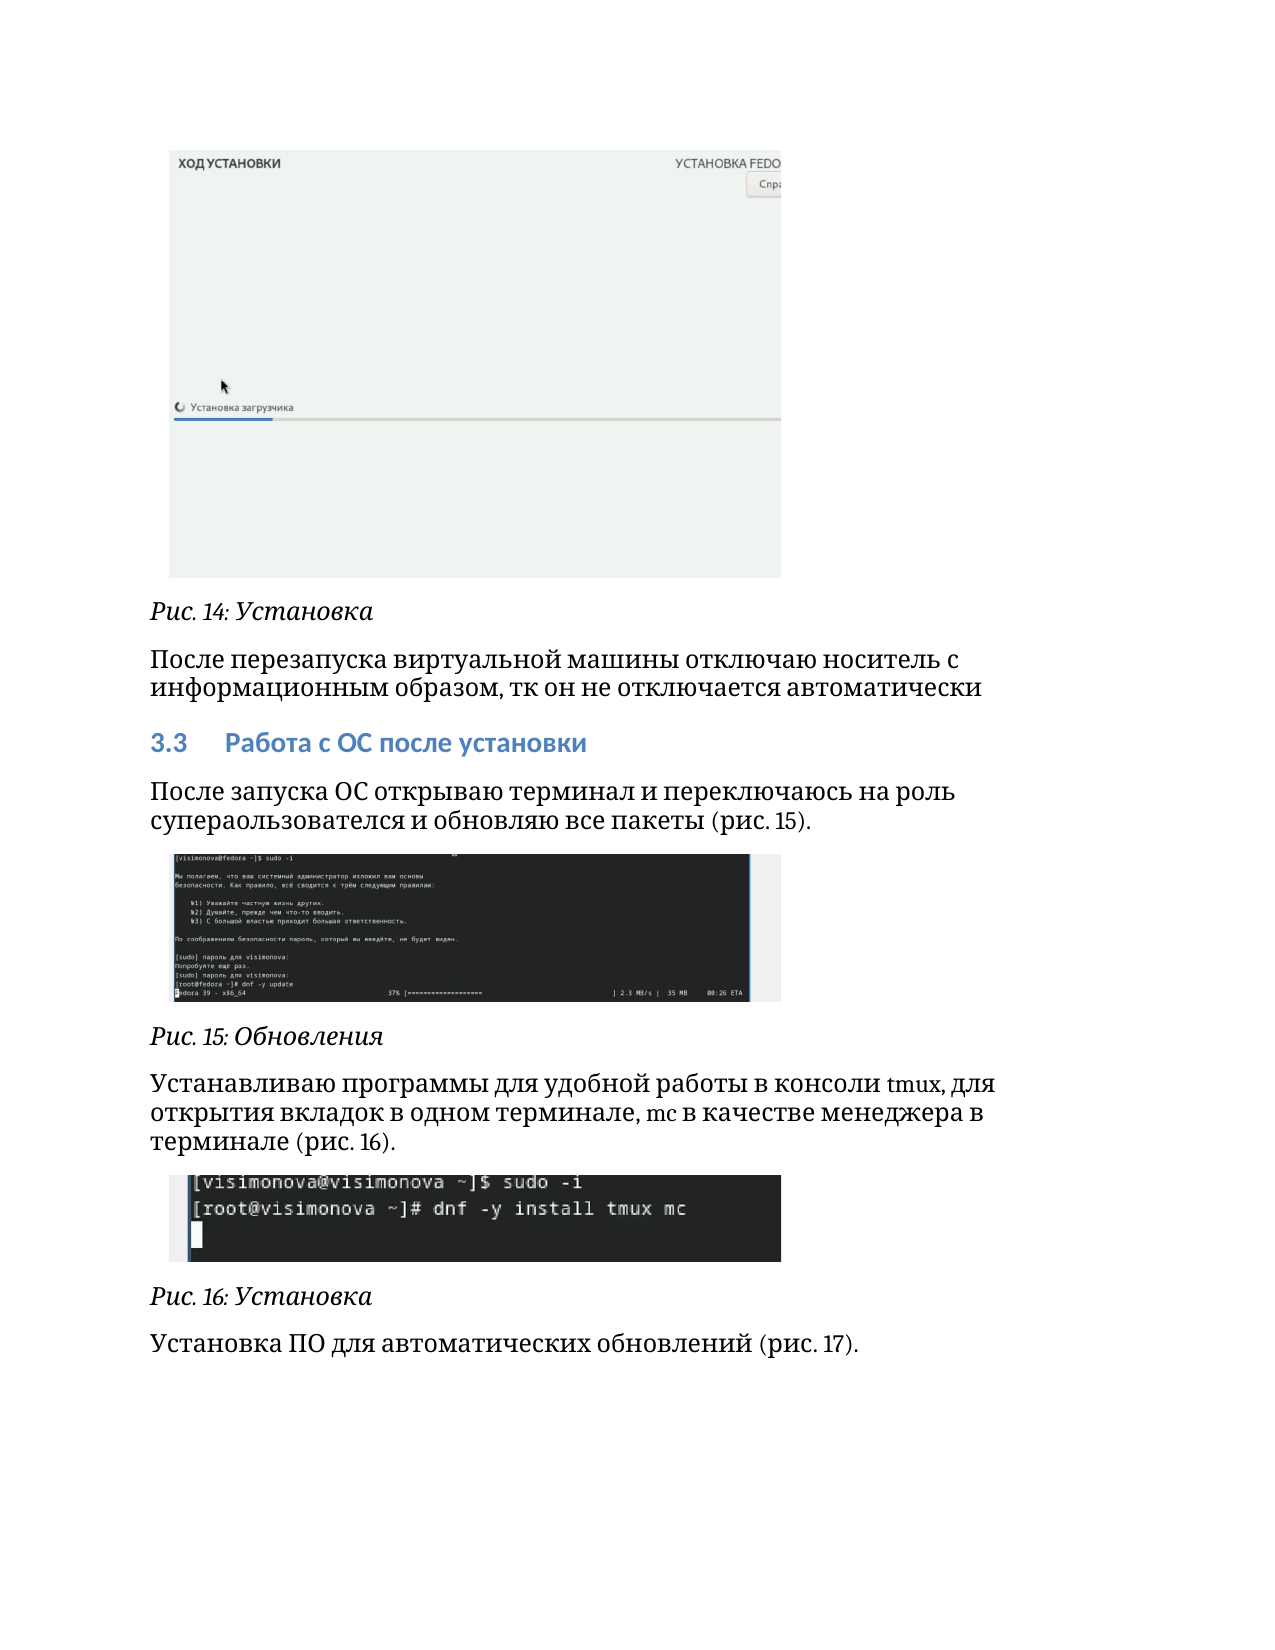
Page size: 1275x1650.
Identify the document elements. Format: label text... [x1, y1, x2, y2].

picture [168, 1175, 782, 1262]
picture [168, 150, 782, 578]
text После запуска ОС открываю терминал и переключаюсь на роль супераользователся и обновляю все пакеты (рис. 15). [150, 778, 1125, 836]
text После перезапуска виртуальной машины отключаю носитель с информационным образом, тк он не отключается автоматически [150, 646, 1125, 703]
text Рис. 15: Обновления [150, 1023, 1125, 1052]
text Устанавливаю программы для удобной работы в консоли tmux, для открытия вкладок в одном терминале, mc в качестве менеджера в терминале (рис. 16). [150, 1070, 1125, 1157]
text Рис. 16: Установка [150, 1282, 1125, 1311]
text Установка ПО для автоматических обновлений (рис. 17). [150, 1330, 1125, 1359]
text Рис. 14: Установка [150, 598, 1125, 627]
subtitle 3.3 Работа с ОС после установки [150, 724, 1125, 759]
picture [168, 854, 782, 1002]
